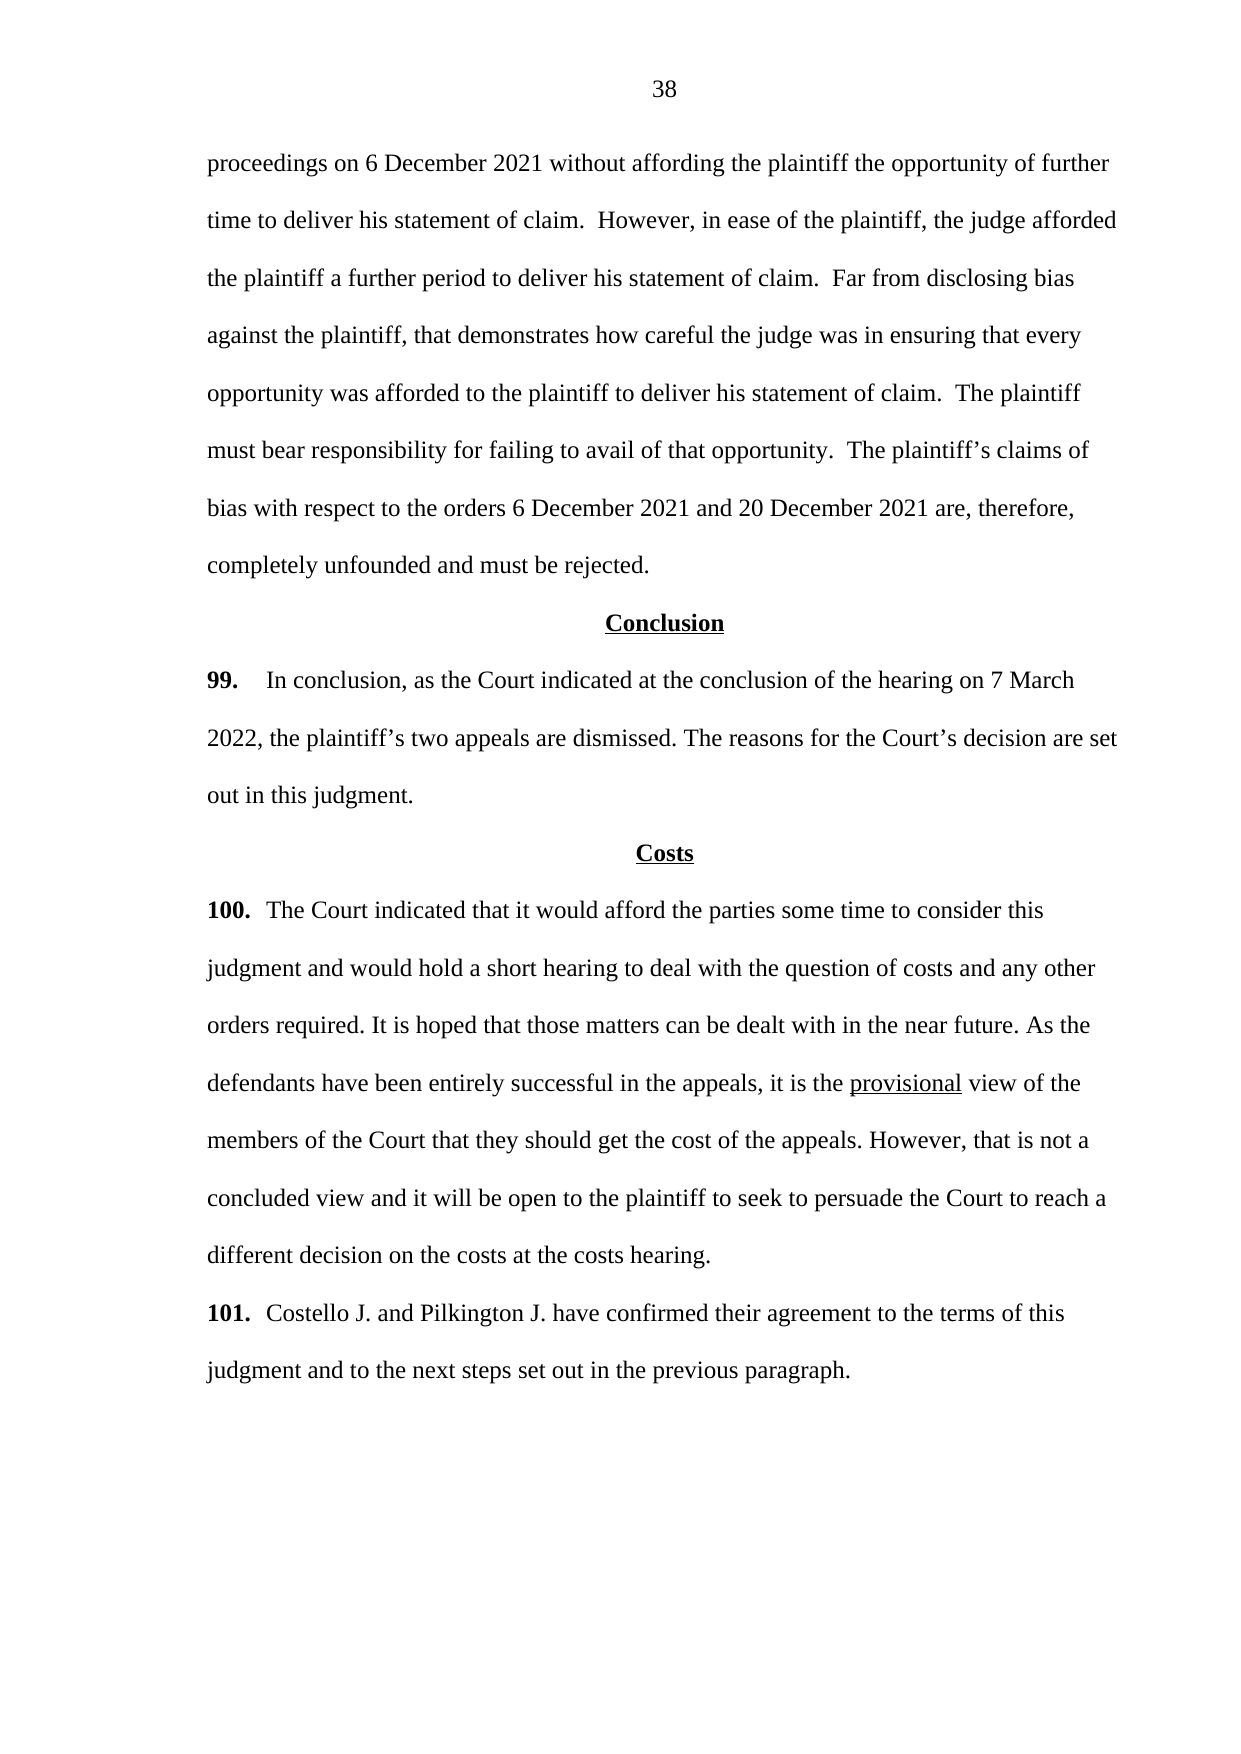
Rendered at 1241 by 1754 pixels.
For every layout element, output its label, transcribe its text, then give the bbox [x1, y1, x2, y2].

list In conclusion, as the Court indicated at the conclusion of the hearing on 7 March 2022, the plaintiff’s two appeals are dismissed. The reasons for the Court’s decision are set out in this judgment. [207, 665, 1122, 809]
text Costs [207, 838, 1122, 866]
text Conclusion [207, 608, 1122, 636]
list The Court indicated that it would afford the parties some time to consider this judgment and would hold a short hearing to deal with the question of costs and any other orders required. It is hoped that those matters can be dealt with in the near future. As the defendants have been entirely successful in the appeals, it is the provisional view of the members of the Court that they should get the cost of the appeals. However, that is not a concluded view and it will be open to the plaintiff to seek to persuade the Court to reach a different decision on the costs at the costs hearing. [207, 895, 1122, 1269]
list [207, 148, 1122, 579]
list Costello J. and Pilkington J. have confirmed their agreement to the terms of this judgment and to the next steps set out in the previous paragraph. [207, 1298, 1122, 1384]
